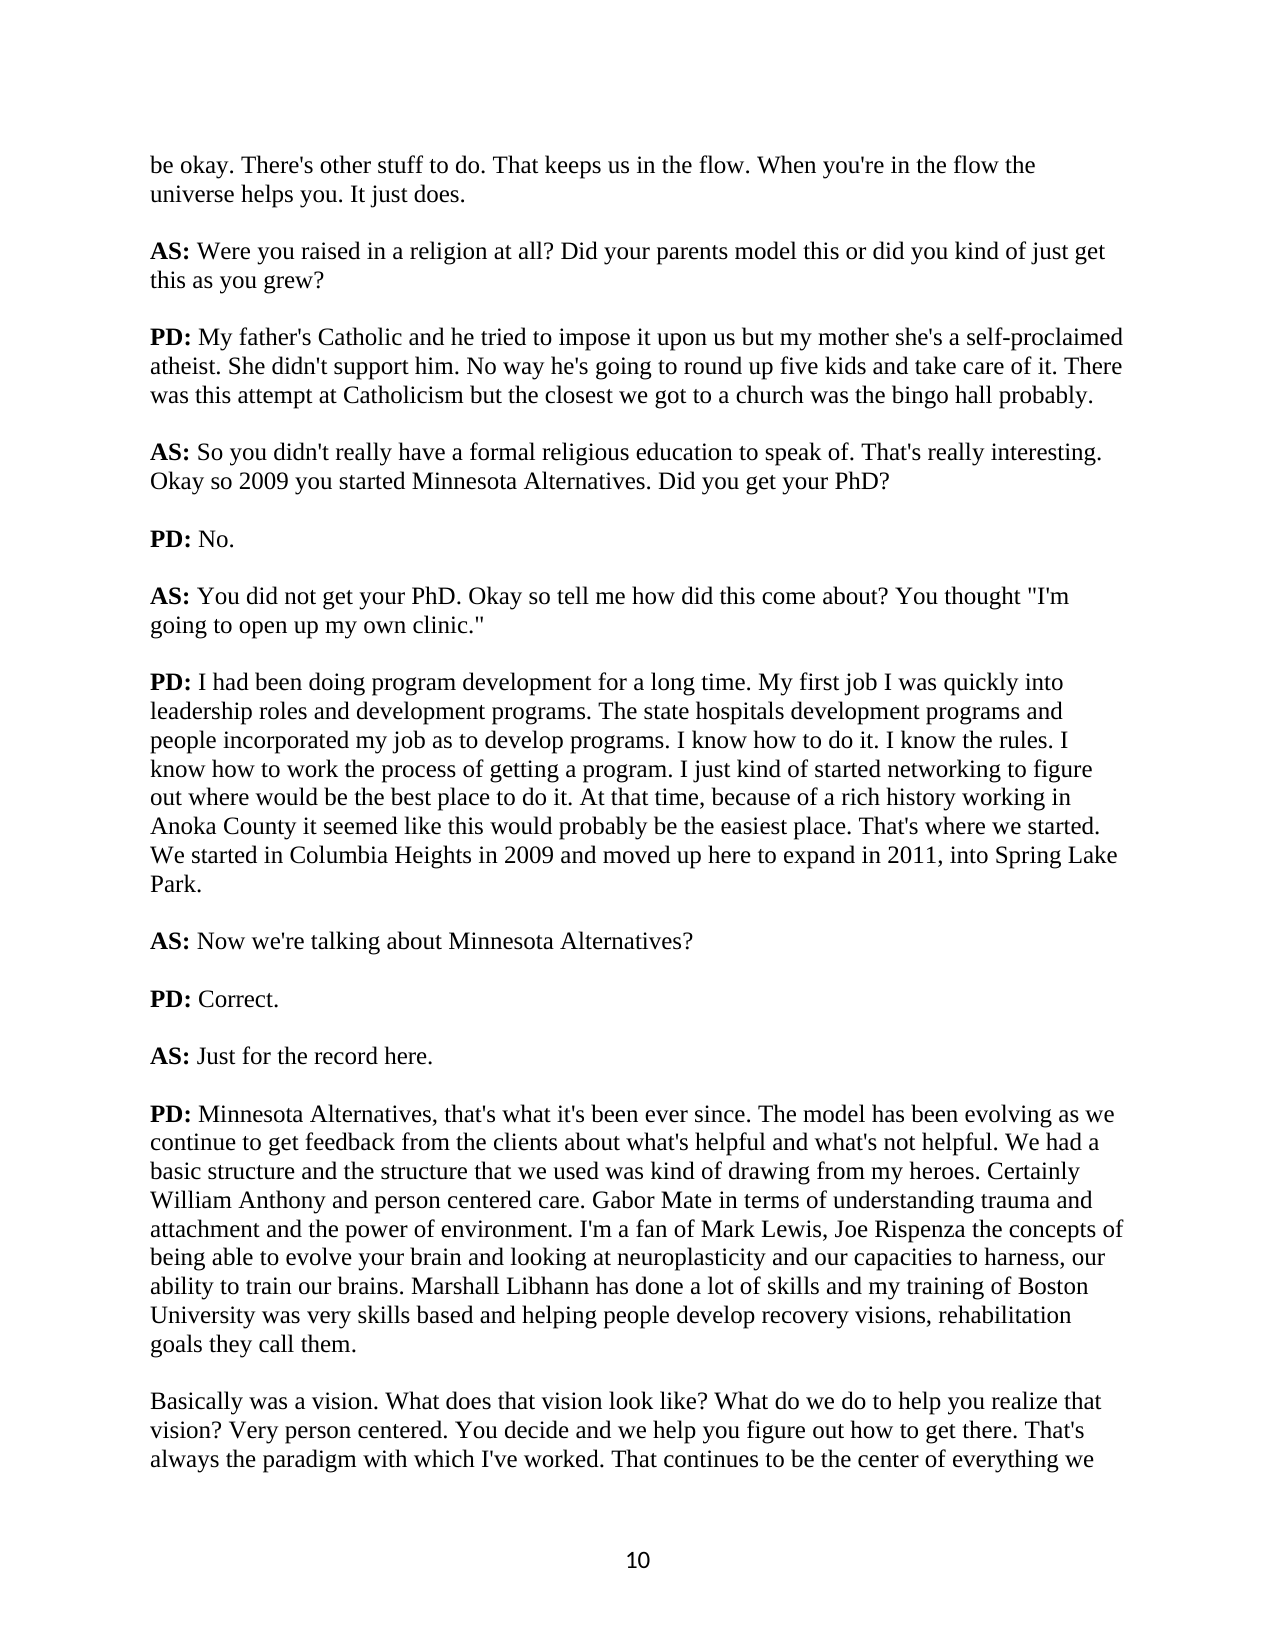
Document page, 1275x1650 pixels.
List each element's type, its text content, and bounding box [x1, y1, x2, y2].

text PD: No. [150, 524, 1125, 552]
text AS: So you didn't really have a formal religious education to speak of. That's really interesting. Okay so 2009 you started Minnesota Alternatives. Did you get your PhD? [150, 437, 1125, 495]
text AS: Just for the record here. [150, 1041, 1125, 1070]
text PD: My father's Catholic and he tried to impose it upon us but my mother she's a self-proclaimed atheist. She didn't support him. No way he's going to round up five kids and take care of it. There was this attempt at Catholicism but the closest we got to a church was the bingo hall probably. [150, 322, 1125, 409]
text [150, 1386, 1125, 1472]
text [150, 150, 1125, 207]
text AS: Were you raised in a religion at all? Did your parents model this or did you kind of just get this as you grew? [150, 236, 1125, 294]
text AS: You did not get your PhD. Okay so tell me how did this come about? You thought "I'm going to open up my own clinic." [150, 581, 1125, 639]
text PD: Minnesota Alternatives, that's what it's been ever since. The model has been evolving as we continue to get feedback from the clients about what's helpful and what's not helpful. We had a basic structure and the structure that we used was kind of drawing from my heroes. Certainly William Anthony and person centered care. Gabor Mate in terms of understanding trauma and attachment and the power of environment. I'm a fan of Mark Lewis, Joe Rispenza the concepts of being able to evolve your brain and looking at neuroplasticity and our capacities to harness, our ability to train our brains. Marshall Libhann has done a lot of skills and my training of Boston University was very skills based and helping people develop recovery visions, rehabilitation goals they call them. [150, 1099, 1125, 1357]
text PD: Correct. [150, 984, 1125, 1012]
text AS: Now we're talking about Minnesota Alternatives? [150, 926, 1125, 955]
text PD: I had been doing program development for a long time. My first job I was quickly into leadership roles and development programs. The state hospitals development programs and people incorporated my job as to develop programs. I know how to do it. I know the rules. I know how to work the process of getting a program. I just kind of started networking to figure out where would be the best place to do it. At that time, because of a rich history working in Anoka County it seemed like this would probably be the easiest place. That's where we started. We started in Columbia Heights in 2009 and moved up here to expand in 2011, into Spring Lake Park. [150, 667, 1125, 897]
